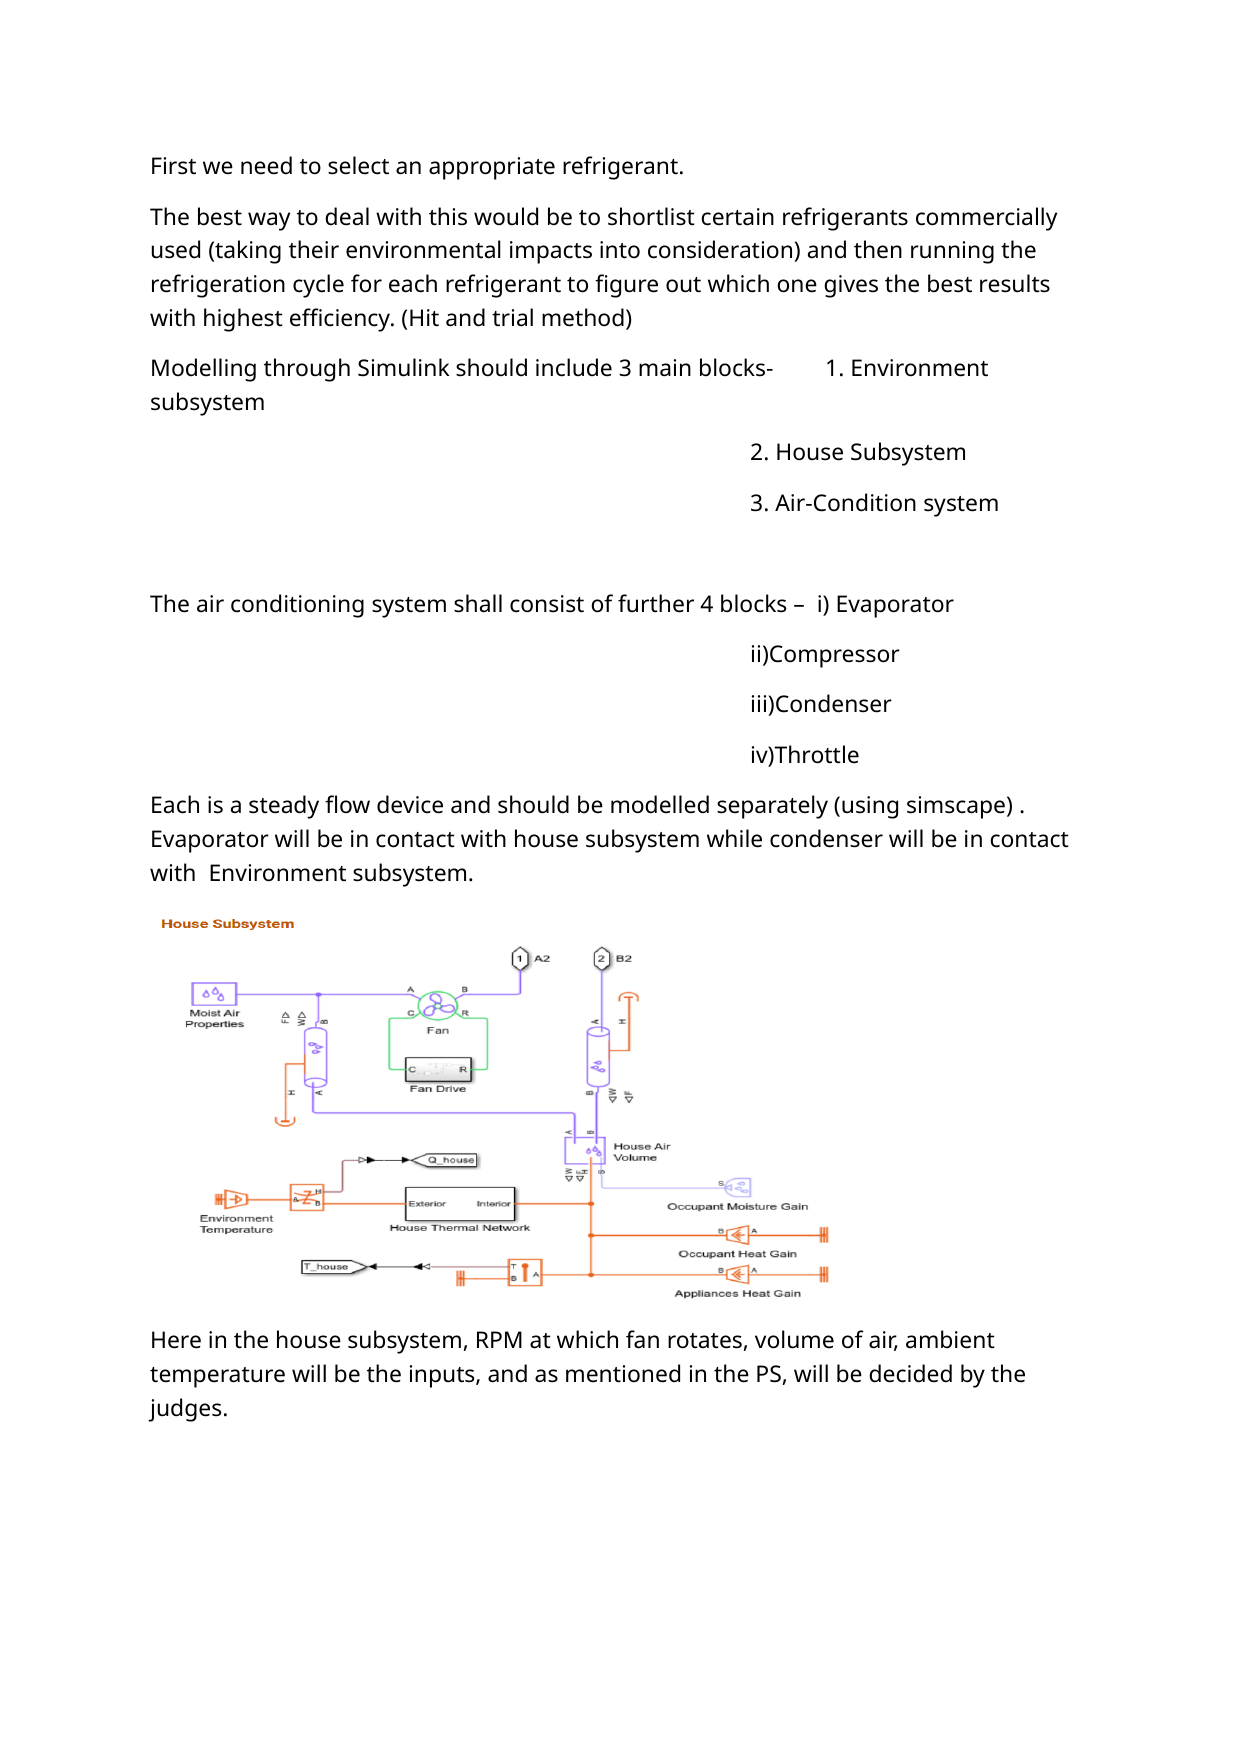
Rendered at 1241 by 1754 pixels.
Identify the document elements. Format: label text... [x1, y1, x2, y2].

text The air conditioning system shall consist of further 4 blocks – i) Evaporator [150, 587, 1090, 619]
picture [150, 907, 859, 1305]
text Modelling through Simulink should include 3 main blocks- 1. Environment subsystem [150, 352, 1090, 417]
text iv)Throttle [150, 739, 1090, 770]
text ii)Compressor [150, 638, 1090, 669]
text The best way to deal with this would be to shortlist certain refrigerants commercially used (taking their environmental impacts into consideration) and then running the refrigeration cycle for each refrigerant to figure out which one gives the best results with highest efficiency. (Hit and trial method) [150, 200, 1090, 333]
text 2. House Subsystem [150, 436, 1090, 467]
text First we need to select an appropriate refrigerant. [150, 150, 1090, 181]
text Each is a steady flow device and should be modelled separately (using simscape) . Evaporator will be in contact with house subsystem while condenser will be in contact with Environment subsystem. [150, 789, 1090, 888]
text Here in the house subsystem, RPM at which fan rotates, volume of air, ambient temperature will be the inputs, and as mentioned in the PS, will be decided by the judges. [150, 1324, 1090, 1423]
text iii)Condenser [150, 688, 1090, 719]
text 3. Air-Condition system [150, 487, 1090, 518]
